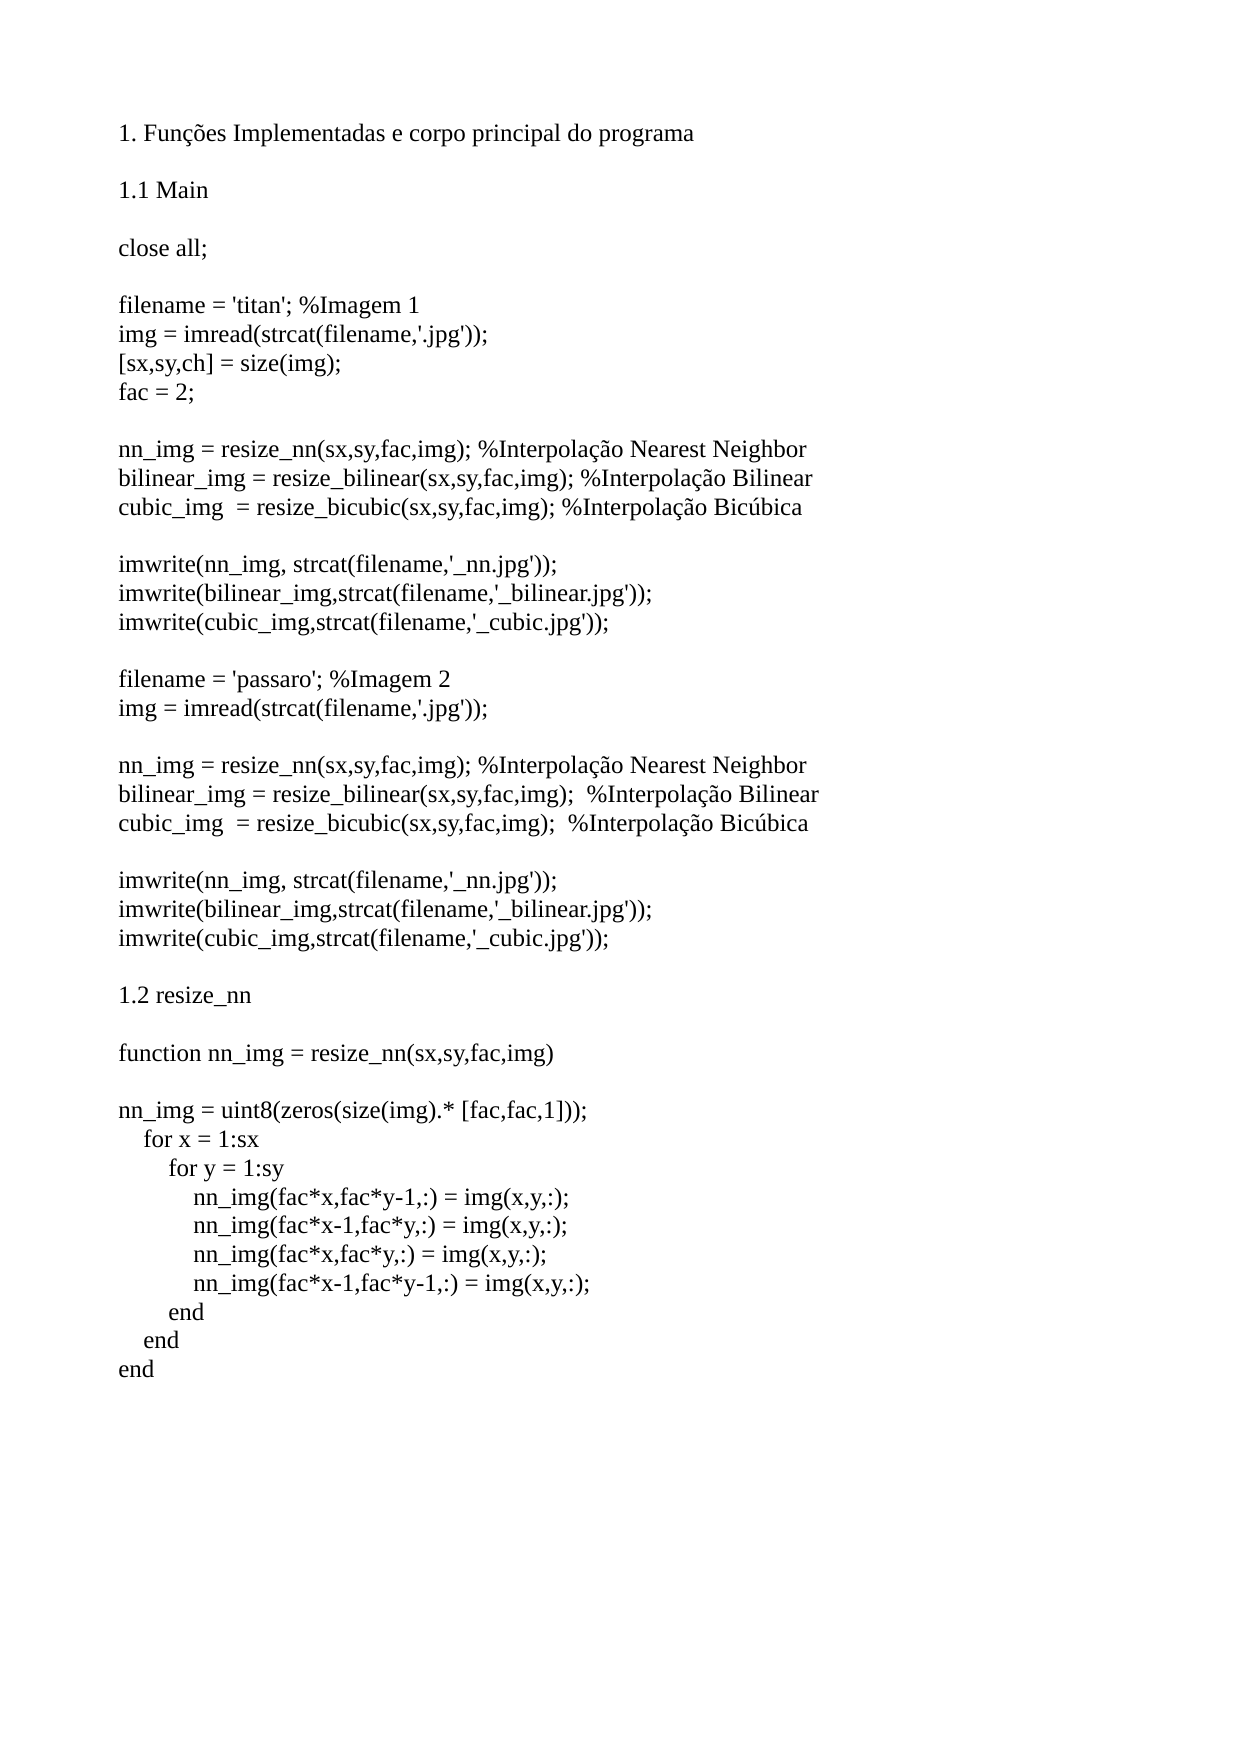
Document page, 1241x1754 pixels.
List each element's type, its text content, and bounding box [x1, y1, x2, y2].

text filename = 'passaro'; %Imagem 2 [118, 664, 1122, 693]
text end [118, 1354, 1122, 1383]
text end [118, 1297, 1122, 1326]
text for x = 1:sx [118, 1124, 1122, 1153]
text nn_img(fac*x-1,fac*y-1,:) = img(x,y,:); [118, 1268, 1122, 1297]
text imwrite(bilinear_img,strcat(filename,'_bilinear.jpg')); [118, 894, 1122, 923]
text nn_img(fac*x,fac*y,:) = img(x,y,:); [118, 1239, 1122, 1268]
text for y = 1:sy [118, 1153, 1122, 1182]
text 1. Funções Implementadas e corpo principal do programa [118, 118, 1122, 147]
text fac = 2; [118, 377, 1122, 406]
text close all; [118, 233, 1122, 262]
text imwrite(cubic_img,strcat(filename,'_cubic.jpg')); [118, 607, 1122, 636]
text nn_img = uint8(zeros(size(img).* [fac,fac,1])); [118, 1096, 1122, 1124]
text img = imread(strcat(filename,'.jpg')); [118, 319, 1122, 348]
text 1.2 resize_nn [118, 981, 1122, 1009]
text end [118, 1326, 1122, 1354]
text filename = 'titan'; %Imagem 1 [118, 291, 1122, 319]
text nn_img(fac*x-1,fac*y,:) = img(x,y,:); [118, 1211, 1122, 1239]
text cubic_img = resize_bicubic(sx,sy,fac,img); %Interpolação Bicúbica [118, 808, 1122, 837]
text function nn_img = resize_nn(sx,sy,fac,img) [118, 1038, 1122, 1067]
text 1.1 Main [118, 176, 1122, 204]
text nn_img = resize_nn(sx,sy,fac,img); %Interpolação Nearest Neighbor [118, 434, 1122, 463]
text bilinear_img = resize_bilinear(sx,sy,fac,img); %Interpolação Bilinear [118, 463, 1122, 492]
text [sx,sy,ch] = size(img); [118, 348, 1122, 377]
text bilinear_img = resize_bilinear(sx,sy,fac,img); %Interpolação Bilinear [118, 779, 1122, 808]
text imwrite(bilinear_img,strcat(filename,'_bilinear.jpg')); [118, 578, 1122, 607]
text nn_img = resize_nn(sx,sy,fac,img); %Interpolação Nearest Neighbor [118, 751, 1122, 779]
text img = imread(strcat(filename,'.jpg')); [118, 693, 1122, 722]
text nn_img(fac*x,fac*y-1,:) = img(x,y,:); [118, 1182, 1122, 1211]
text imwrite(nn_img, strcat(filename,'_nn.jpg')); [118, 549, 1122, 578]
text imwrite(cubic_img,strcat(filename,'_cubic.jpg')); [118, 923, 1122, 952]
text imwrite(nn_img, strcat(filename,'_nn.jpg')); [118, 866, 1122, 894]
text cubic_img = resize_bicubic(sx,sy,fac,img); %Interpolação Bicúbica [118, 492, 1122, 521]
